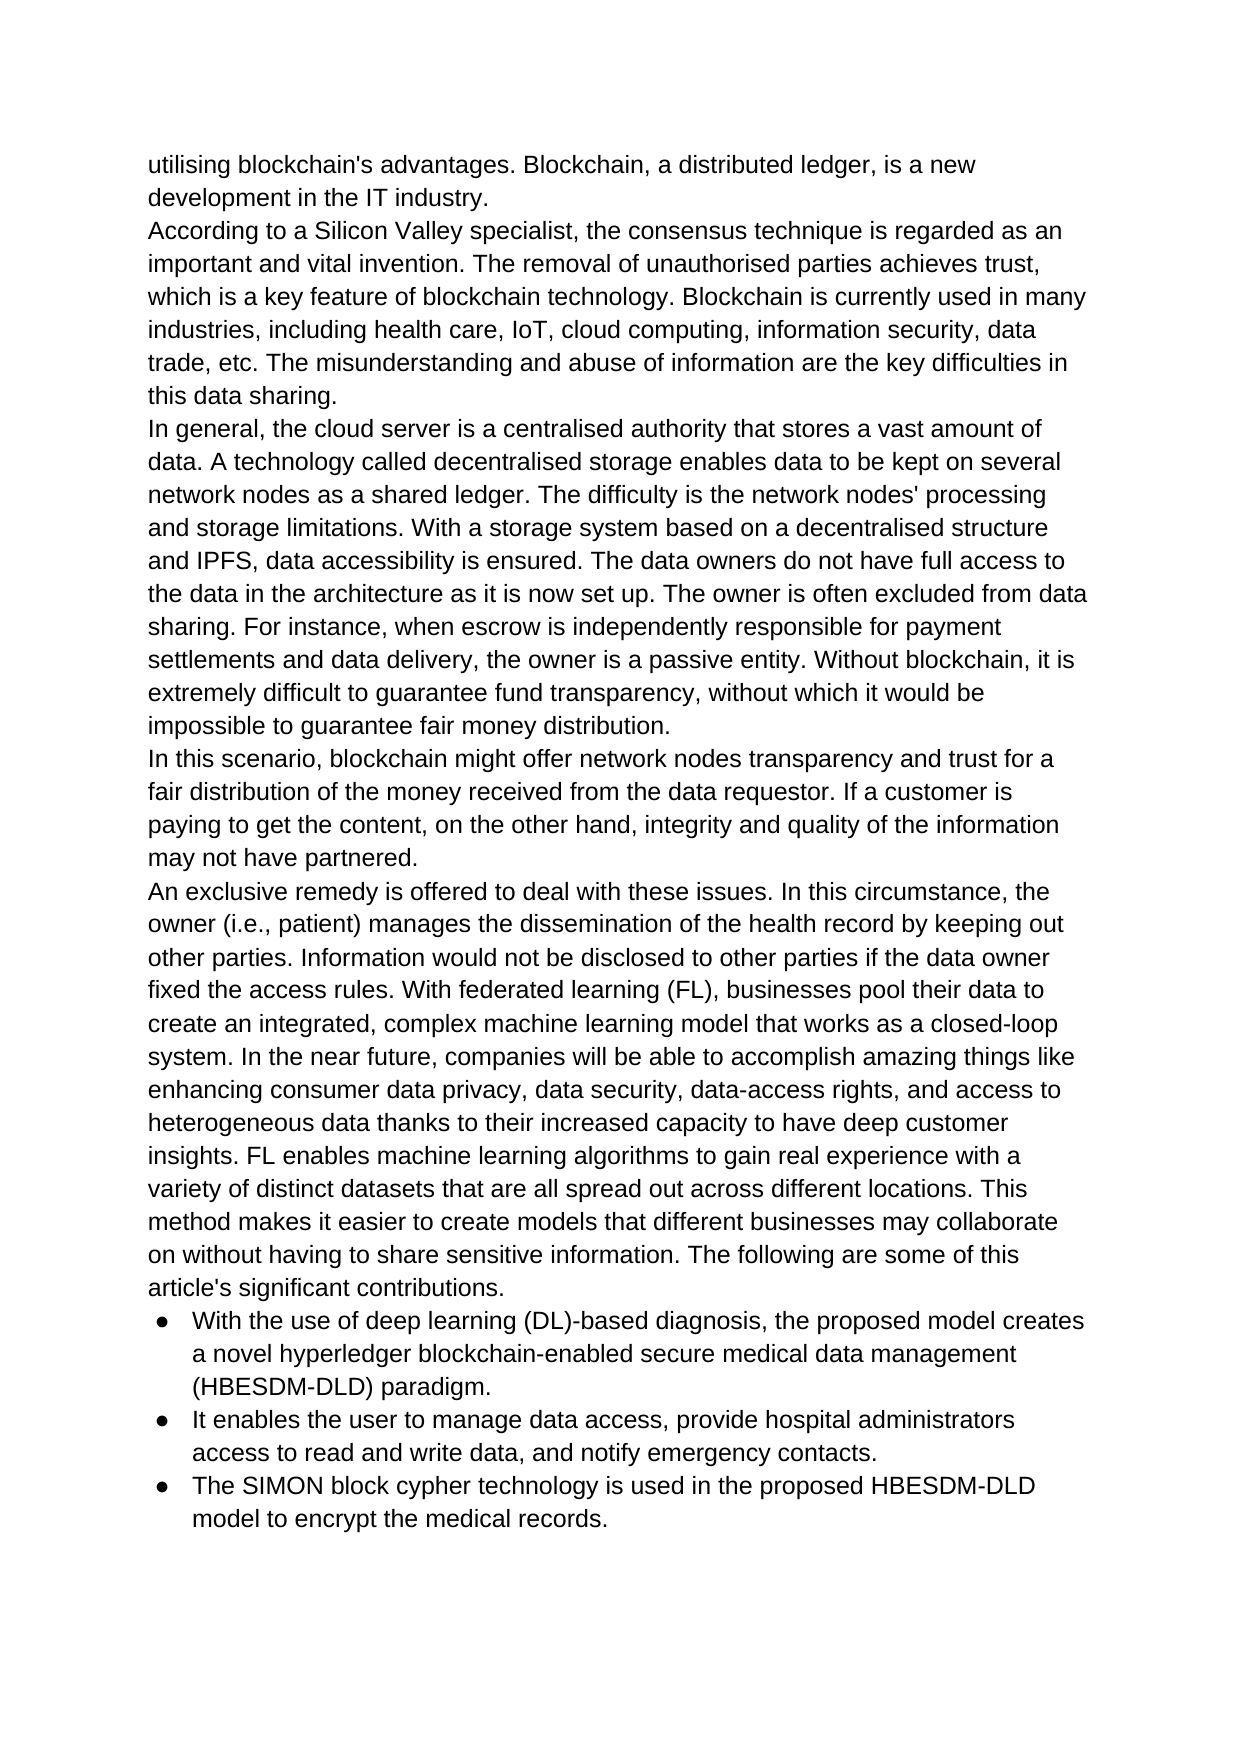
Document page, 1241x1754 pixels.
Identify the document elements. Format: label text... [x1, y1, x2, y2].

text In this scenario, blockchain might offer network nodes transparency and trust for a fair distribution of the money received from the data requestor. If a customer is paying to get the content, on the other hand, integrity and quality of the information may not have partnered. [148, 744, 1090, 872]
list With the use of deep learning (DL)-based diagnosis, the proposed model creates a novel hyperledger blockchain-enabled secure medical data management (HBESDM-DLD) paradigm. [154, 1306, 1090, 1401]
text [148, 150, 1090, 212]
text In general, the cloud server is a centralised authority that stores a vast amount of data. A technology called decentralised storage enables data to be kept on several network nodes as a shared ledger. The difficulty is the network nodes' processing and storage limitations. With a storage system based on a decentralised structure and IPFS, data accessibility is ensured. The data owners do not have full access to the data in the architecture as it is now set up. The owner is often excluded from data sharing. For instance, when escrow is independently responsible for payment settlements and data delivery, the owner is a passive entity. Without blockchain, it is extremely difficult to guarantee fund transparency, without which it would be impossible to guarantee fair money distribution. [148, 414, 1090, 740]
text An exclusive remedy is offered to deal with these issues. In this circumstance, the owner (i.e., patient) manages the dissemination of the health record by keeping out other parties. Information would not be disclosed to other parties if the data owner fixed the access rules. With federated learning (FL), businesses pool their data to create an integrated, complex machine learning model that works as a closed-loop system. In the near future, companies will be able to accomplish amazing things like enhancing consumer data privacy, data security, data-access rights, and access to heterogeneous data thanks to their increased capacity to have deep customer insights. FL enables machine learning algorithms to gain real experience with a variety of distinct datasets that are all spread out across different locations. This method makes it easier to create models that different businesses may collaborate on without having to share sensitive information. The following are some of this article's significant contributions. [148, 876, 1090, 1301]
list The SIMON block cypher technology is used in the proposed HBESDM-DLD model to encrypt the medical records. [154, 1471, 1090, 1533]
text According to a Silicon Valley specialist, the consensus technique is regarded as an important and vital invention. The removal of unauthorised parties achieves trust, which is a key feature of blockchain technology. Blockchain is currently used in many industries, including health care, IoT, cloud computing, information security, data trade, etc. The misunderstanding and abuse of information are the key difficulties in this data sharing. [148, 216, 1090, 410]
list It enables the user to manage data access, provide hospital administrators access to read and write data, and notify emergency contacts. [154, 1405, 1090, 1467]
